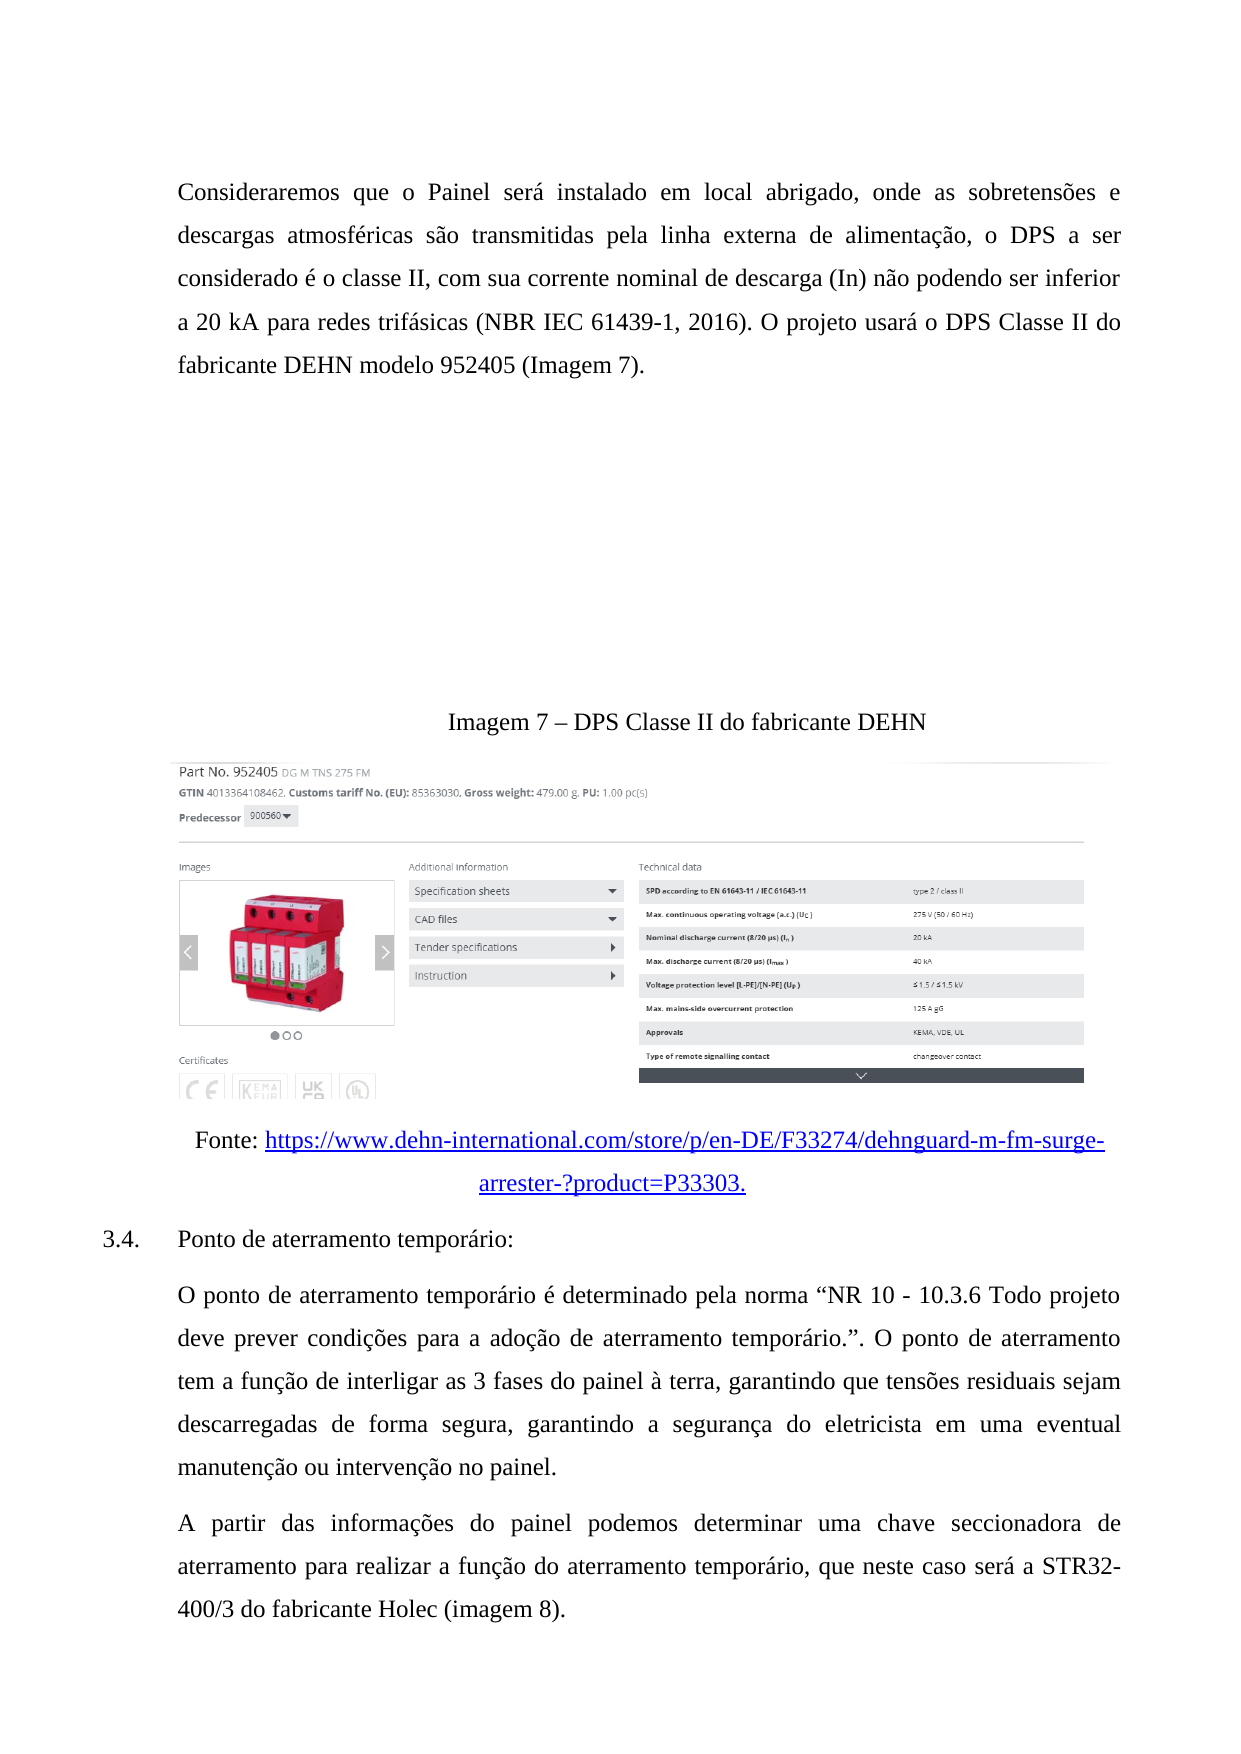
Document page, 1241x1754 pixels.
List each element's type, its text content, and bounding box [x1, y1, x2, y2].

text Consideraremos que o Painel será instalado em local abrigado, onde as sobretensões e descargas atmosféricas são transmitidas pela linha externa de alimentação, o DPS a ser considerado é o classe II, com sua corrente nominal de descarga (In) não podendo ser inferior a 20 kA para redes trifásicas (NBR IEC 61439-1, 2016). O projeto usará o DPS Classe II do fabricante DEHN modelo 952405 (Imagem 7). [177, 177, 1122, 378]
list Ponto de aterramento temporário: [140, 1224, 1122, 1253]
text O ponto de aterramento temporário é determinado pela norma “NR 10 - 10.3.6 Todo projeto deve prever condições para a adoção de aterramento temporário.”. O ponto de aterramento tem a função de interligar as 3 fases do painel à terra, garantindo que tensões residuais sejam descarregadas de forma segura, garantindo a segurança do eletricista em uma eventual manutenção ou intervenção no painel. [177, 1280, 1122, 1481]
text A partir das informações do painel podemos determinar uma chave seccionadora de aterramento para realizar a função do aterramento temporário, que neste caso será a STR32-400/3 do fabricante Holec (imagem 8). [177, 1508, 1122, 1623]
text Imagem 7 – DPS Classe II do fabricante DEHN [252, 707, 1122, 736]
text Fonte: https://www.dehn-international.com/store/p/en-DE/F33274/dehnguard-m-fm-surge-arrester-?product=P33303. [102, 1125, 1122, 1197]
picture [170, 762, 1111, 1099]
